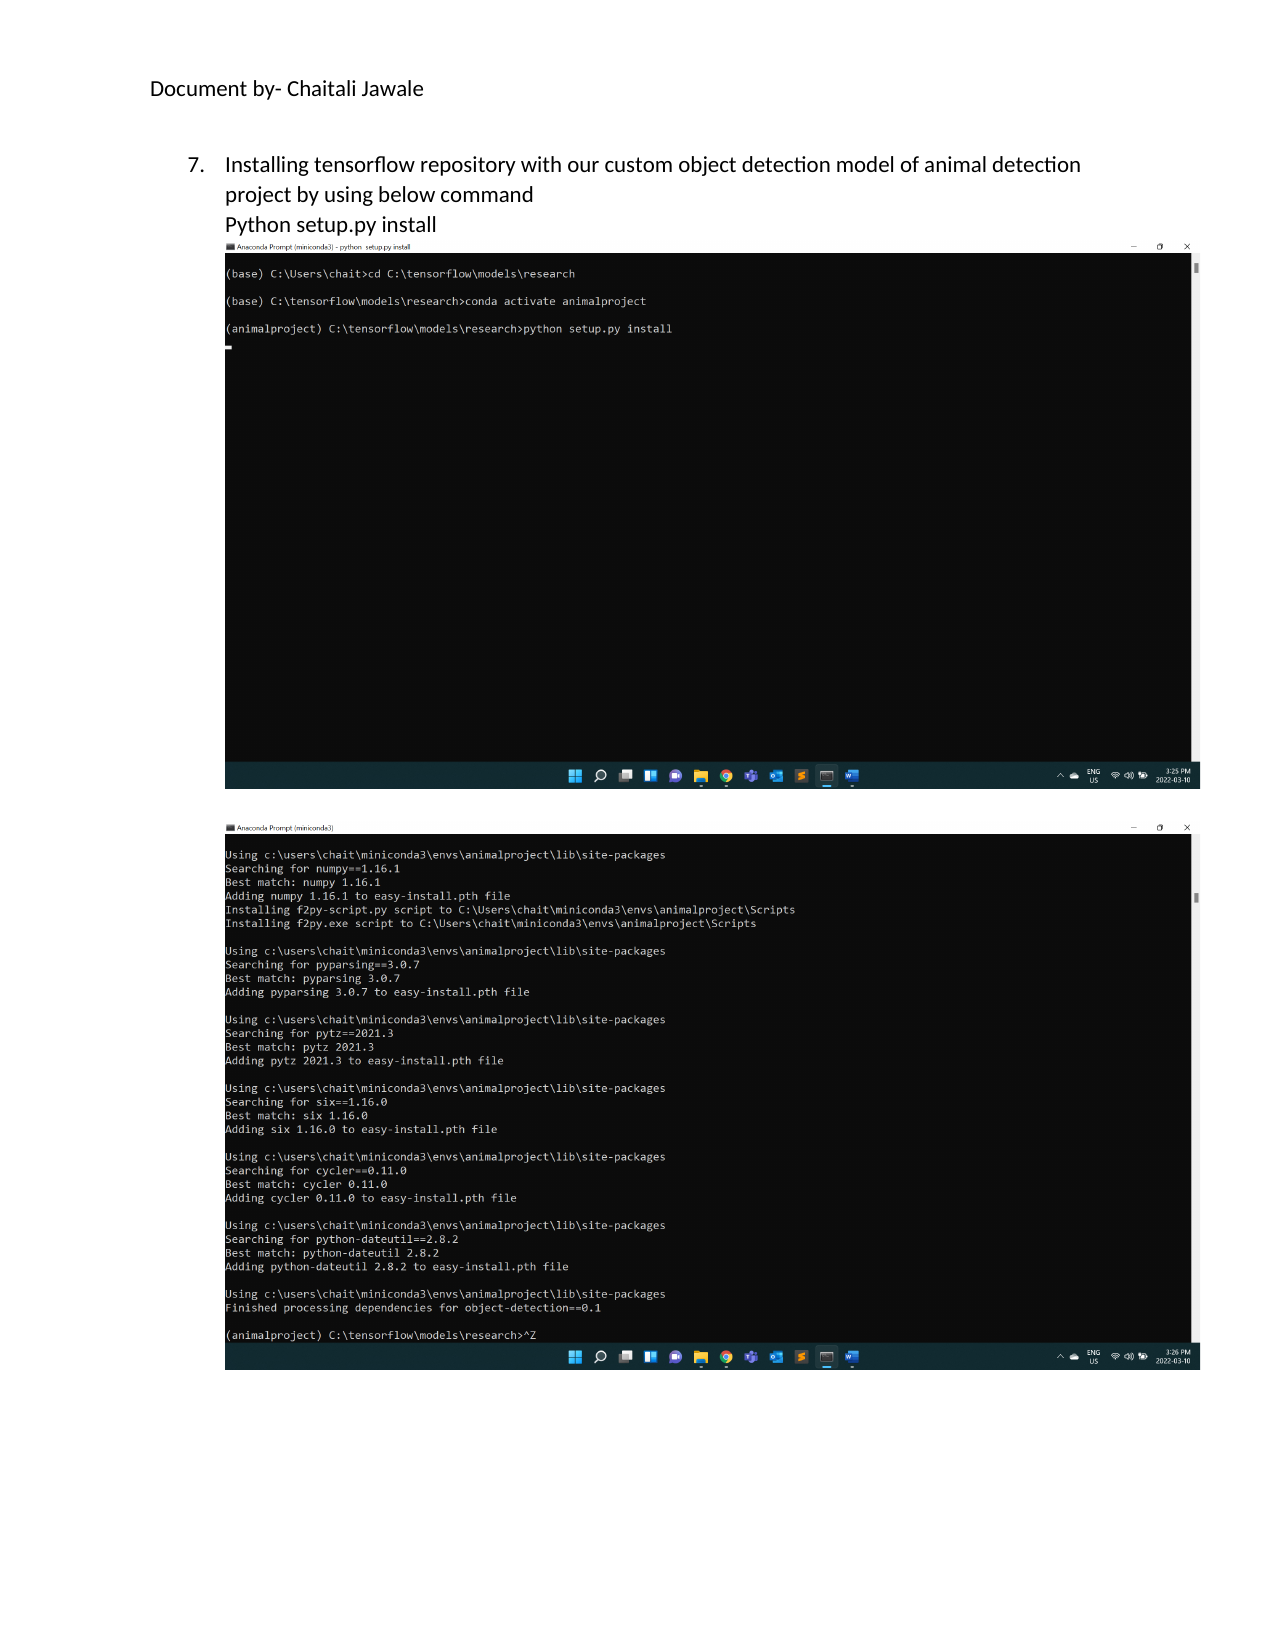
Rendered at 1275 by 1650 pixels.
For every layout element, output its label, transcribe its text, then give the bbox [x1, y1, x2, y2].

picture [225, 240, 1200, 789]
list Python setup.py install [225, 210, 1125, 238]
list Installing tensorflow repository with our custom object detection model of animal detection project by using below command [187, 150, 1125, 208]
picture [225, 821, 1200, 1370]
